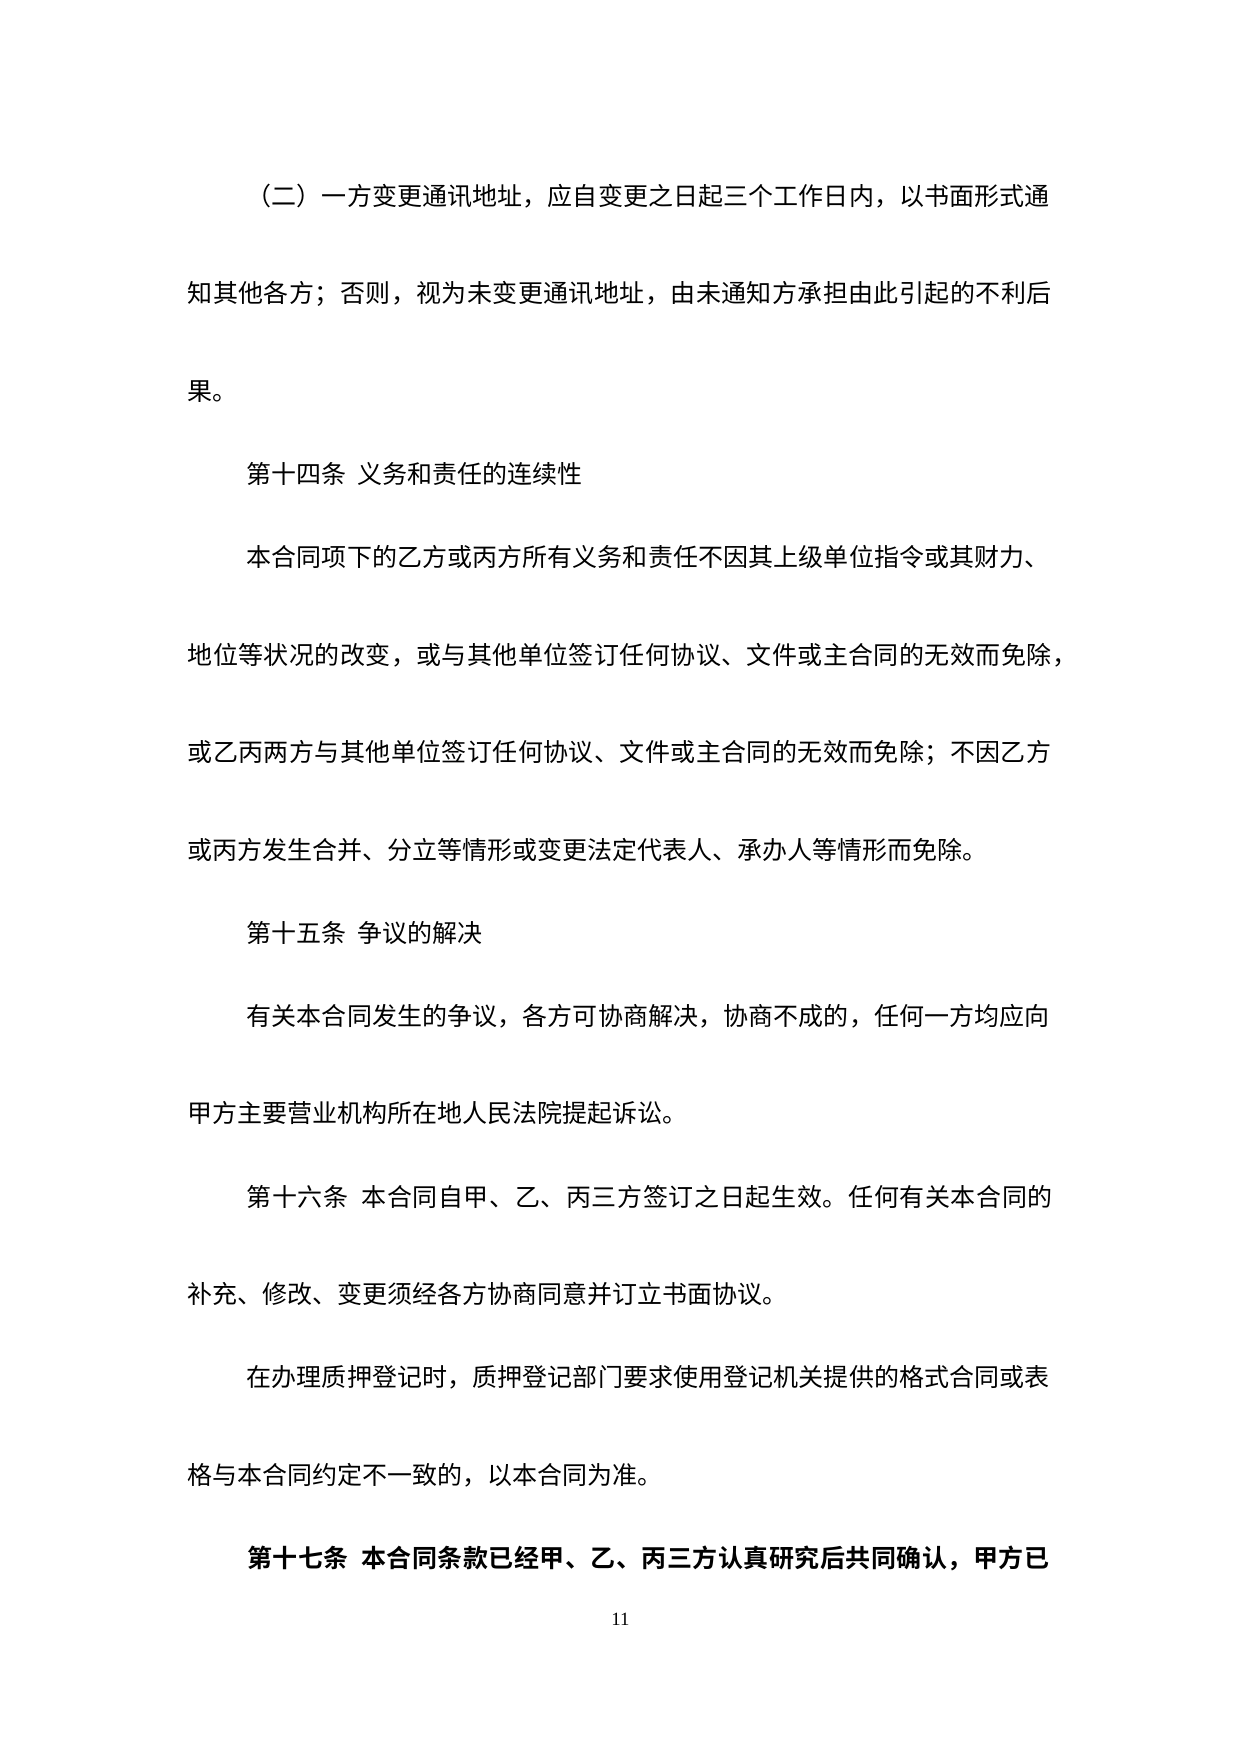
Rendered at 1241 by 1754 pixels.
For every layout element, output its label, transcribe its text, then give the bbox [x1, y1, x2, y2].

text （二）一方变更通讯地址，应自变更之日起三个工作日内，以书面形式通知其他各方；否则，视为未变更通讯地址，由未通知方承担由此引起的不利后果。 [187, 162, 1053, 422]
text 第十四条 义务和责任的连续性 [187, 440, 1053, 505]
text 有关本合同发生的争议，各方可协商解决，协商不成的，任何一方均应向甲方主要营业机构所在地人民法院提起诉讼。 [187, 982, 1053, 1144]
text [187, 1524, 1053, 1589]
text 在办理质押登记时，质押登记部门要求使用登记机关提供的格式合同或表格与本合同约定不一致的，以本合同为准。 [187, 1343, 1053, 1506]
text 本合同项下的乙方或丙方所有义务和责任不因其上级单位指令或其财力、地位等状况的改变，或与其他单位签订任何协议、文件或主合同的无效而免除，或乙丙两方与其他单位签订任何协议、文件或主合同的无效而免除；不因乙方或丙方发生合并、分立等情形或变更法定代表人、承办人等情形而免除。 [187, 523, 1053, 881]
text 第十六条 本合同自甲、乙、丙三方签订之日起生效。任何有关本合同的补充、修改、变更须经各方协商同意并订立书面协议。 [187, 1163, 1053, 1325]
text 第十五条 争议的解决 [187, 899, 1053, 964]
